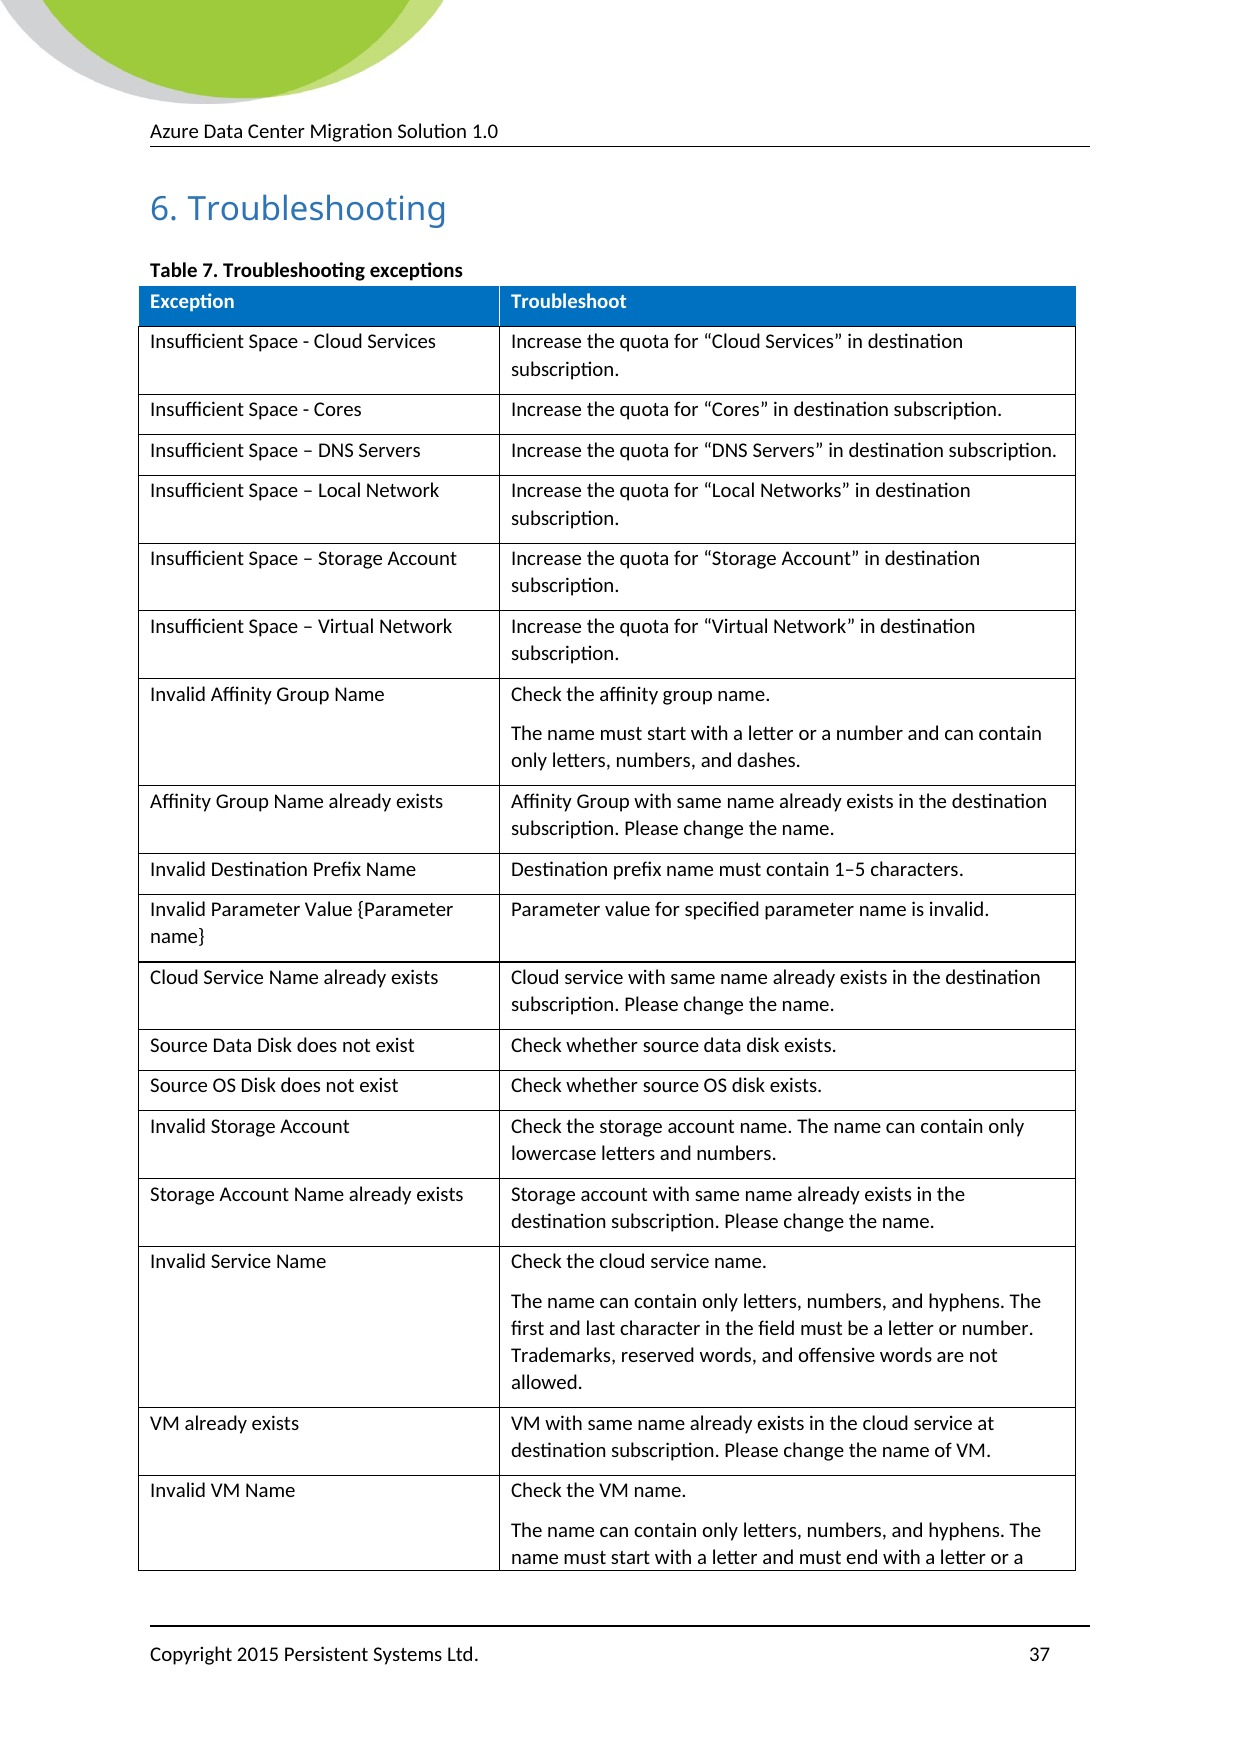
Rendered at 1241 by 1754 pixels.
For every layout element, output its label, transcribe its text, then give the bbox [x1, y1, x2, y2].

table_cell Insufficient Space – DNS Servers [139, 435, 499, 475]
table_cell Insufficient Space – Virtual Network [139, 611, 499, 678]
table_cell VM with same name already exists in the cloud service at destination subscription. Please change the name of VM. [500, 1408, 1075, 1475]
table_cell Parameter value for specified parameter name is invalid. [500, 895, 1075, 961]
table_cell Cloud service with same name already exists in the destination subscription. Please change the name. [500, 963, 1075, 1029]
table_cell Increase the quota for “Virtual Network” in destination subscription. [500, 611, 1075, 678]
table_cell Check the storage account name. The name can contain only lowercase letters and numbers. [500, 1111, 1075, 1178]
table_cell Invalid Parameter Value {Parameter name} [139, 895, 499, 961]
table_cell Increase the quota for “Cores” in destination subscription. [500, 395, 1075, 434]
picture [0, 0, 443, 104]
table_cell Cloud Service Name already exists [139, 963, 499, 1029]
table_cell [500, 1476, 1075, 1570]
table_cell Invalid Storage Account [139, 1111, 499, 1178]
text Table 7. Troubleshooting exceptions [150, 255, 1090, 282]
table_cell Check the cloud service name. The name can contain only letters, numbers, and hyphens. The first and last character in the field must be a letter or number. Trademarks, reserved words, and offensive words are not allowed. [500, 1247, 1075, 1407]
table_cell Insufficient Space – Storage Account [139, 544, 499, 610]
subtitle Troubleshooting [150, 185, 1090, 230]
table_cell Increase the quota for “DNS Servers” in destination subscription. [500, 435, 1075, 475]
table_cell Source OS Disk does not exist [139, 1071, 499, 1110]
table_cell Invalid Service Name [139, 1247, 499, 1407]
table_cell Check the affinity group name. The name must start with a letter or a number and can contain only letters, numbers, and dashes. [500, 679, 1075, 785]
table_cell Invalid VM Name [139, 1476, 499, 1570]
table_cell Affinity Group with same name already exists in the destination subscription. Please change the name. [500, 786, 1075, 853]
table_cell Source Data Disk does not exist [139, 1030, 499, 1070]
table_cell Insufficient Space – Local Network [139, 476, 499, 543]
table_cell Increase the quota for “Cloud Services” in destination subscription. [500, 327, 1075, 394]
table_cell Invalid Affinity Group Name [139, 679, 499, 785]
table_cell Affinity Group Name already exists [139, 786, 499, 853]
table_cell Insufficient Space - Cores [139, 395, 499, 434]
table_cell Storage Account Name already exists [139, 1179, 499, 1246]
table_header Troubleshoot [500, 286, 1076, 326]
table_cell Increase the quota for “Storage Account” in destination subscription. [500, 544, 1075, 610]
table_cell Insufficient Space - Cloud Services [139, 327, 499, 394]
table_cell Increase the quota for “Local Networks” in destination subscription. [500, 476, 1075, 543]
table_cell VM already exists [139, 1408, 499, 1475]
table_cell Invalid Destination Prefix Name [139, 854, 499, 894]
table_cell Storage account with same name already exists in the destination subscription. Please change the name. [500, 1179, 1075, 1246]
table_cell Check whether source OS disk exists. [500, 1071, 1075, 1110]
table_cell Check whether source data disk exists. [500, 1030, 1075, 1070]
table_cell Destination prefix name must contain 1–5 characters. [500, 854, 1075, 894]
table_header Exception [139, 286, 499, 326]
